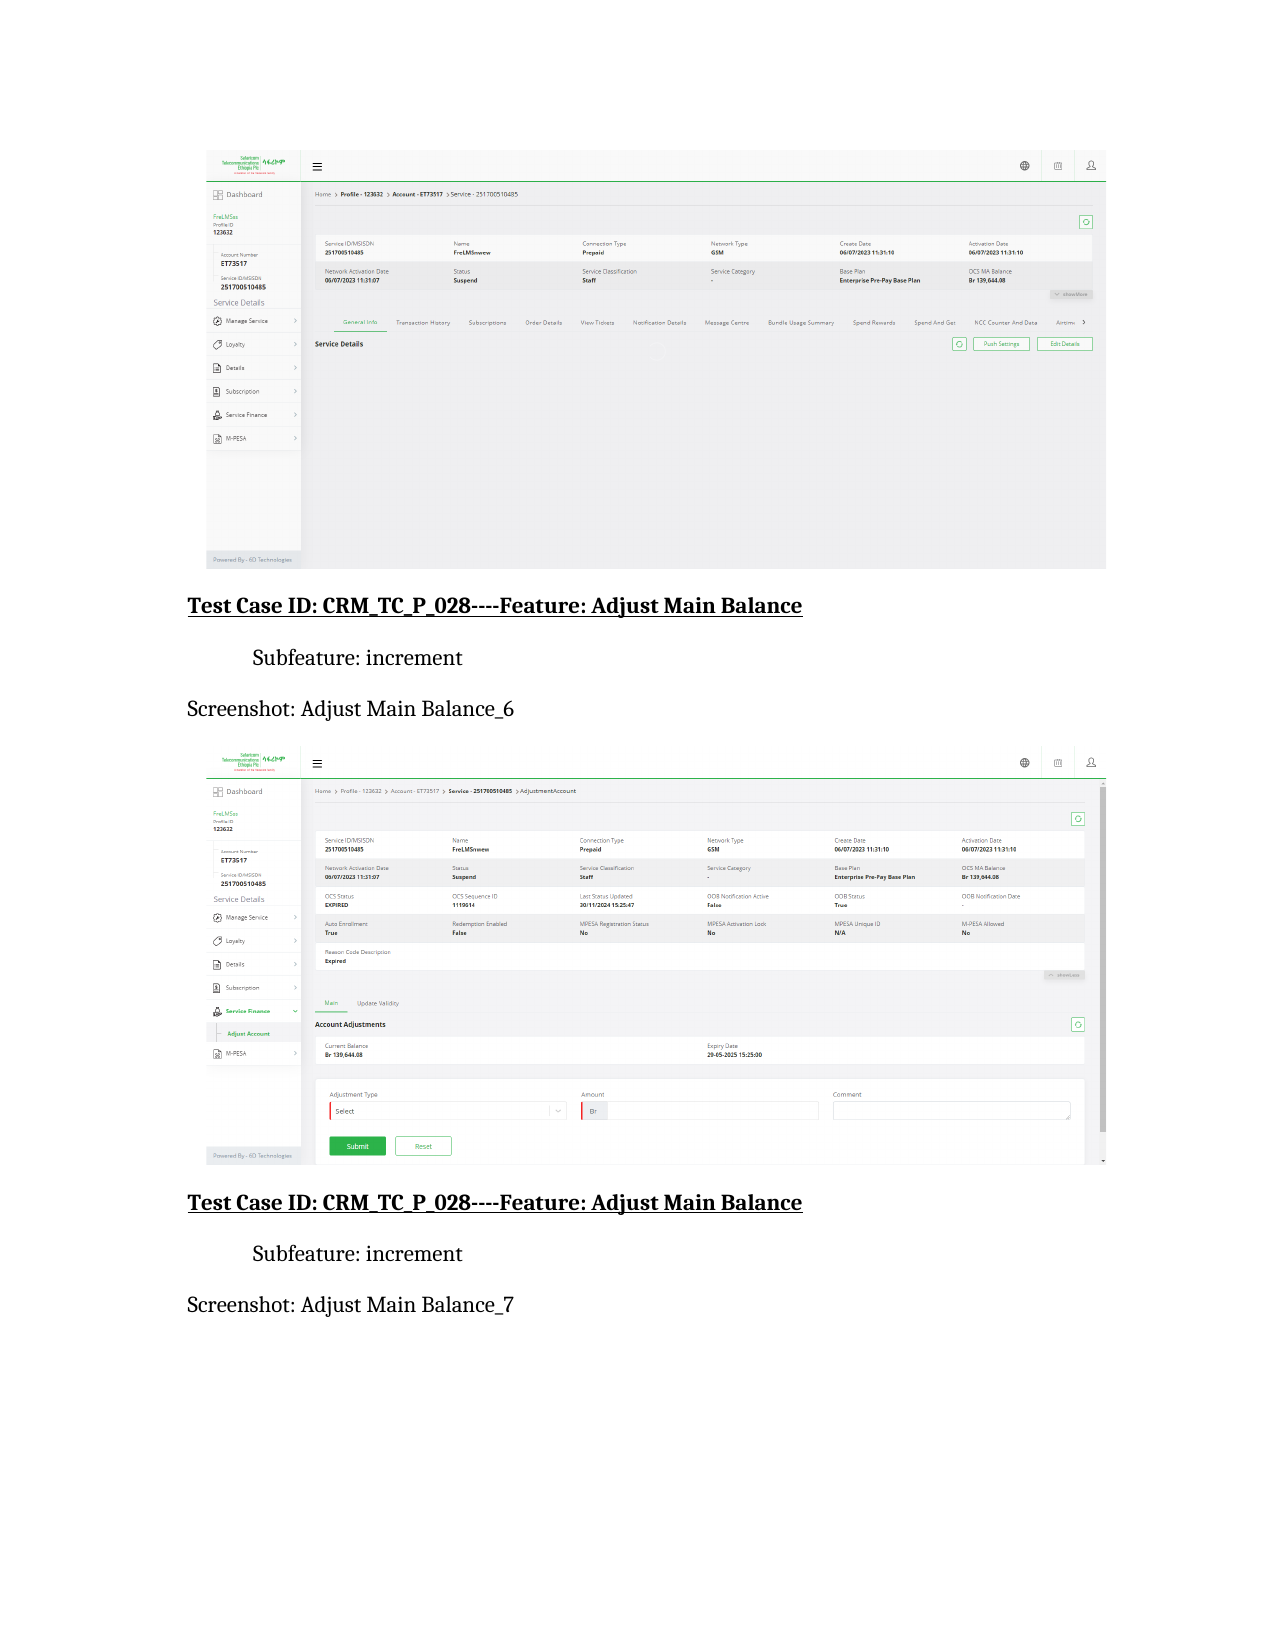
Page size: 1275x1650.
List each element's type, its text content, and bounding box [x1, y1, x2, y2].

text Test Case ID: CRM_TC_P_028----Feature: Adjust Main Balance [187, 1189, 1087, 1216]
text Screenshot: Adjust Main Balance_7 [187, 1292, 1087, 1318]
picture [206, 150, 1107, 569]
text Test Case ID: CRM_TC_P_028----Feature: Adjust Main Balance [187, 593, 1087, 619]
picture [206, 746, 1107, 1165]
text Screenshot: Adjust Main Balance_6 [187, 695, 1087, 722]
text Subfeature: increment [187, 644, 1087, 671]
text Subfeature: increment [187, 1241, 1087, 1267]
